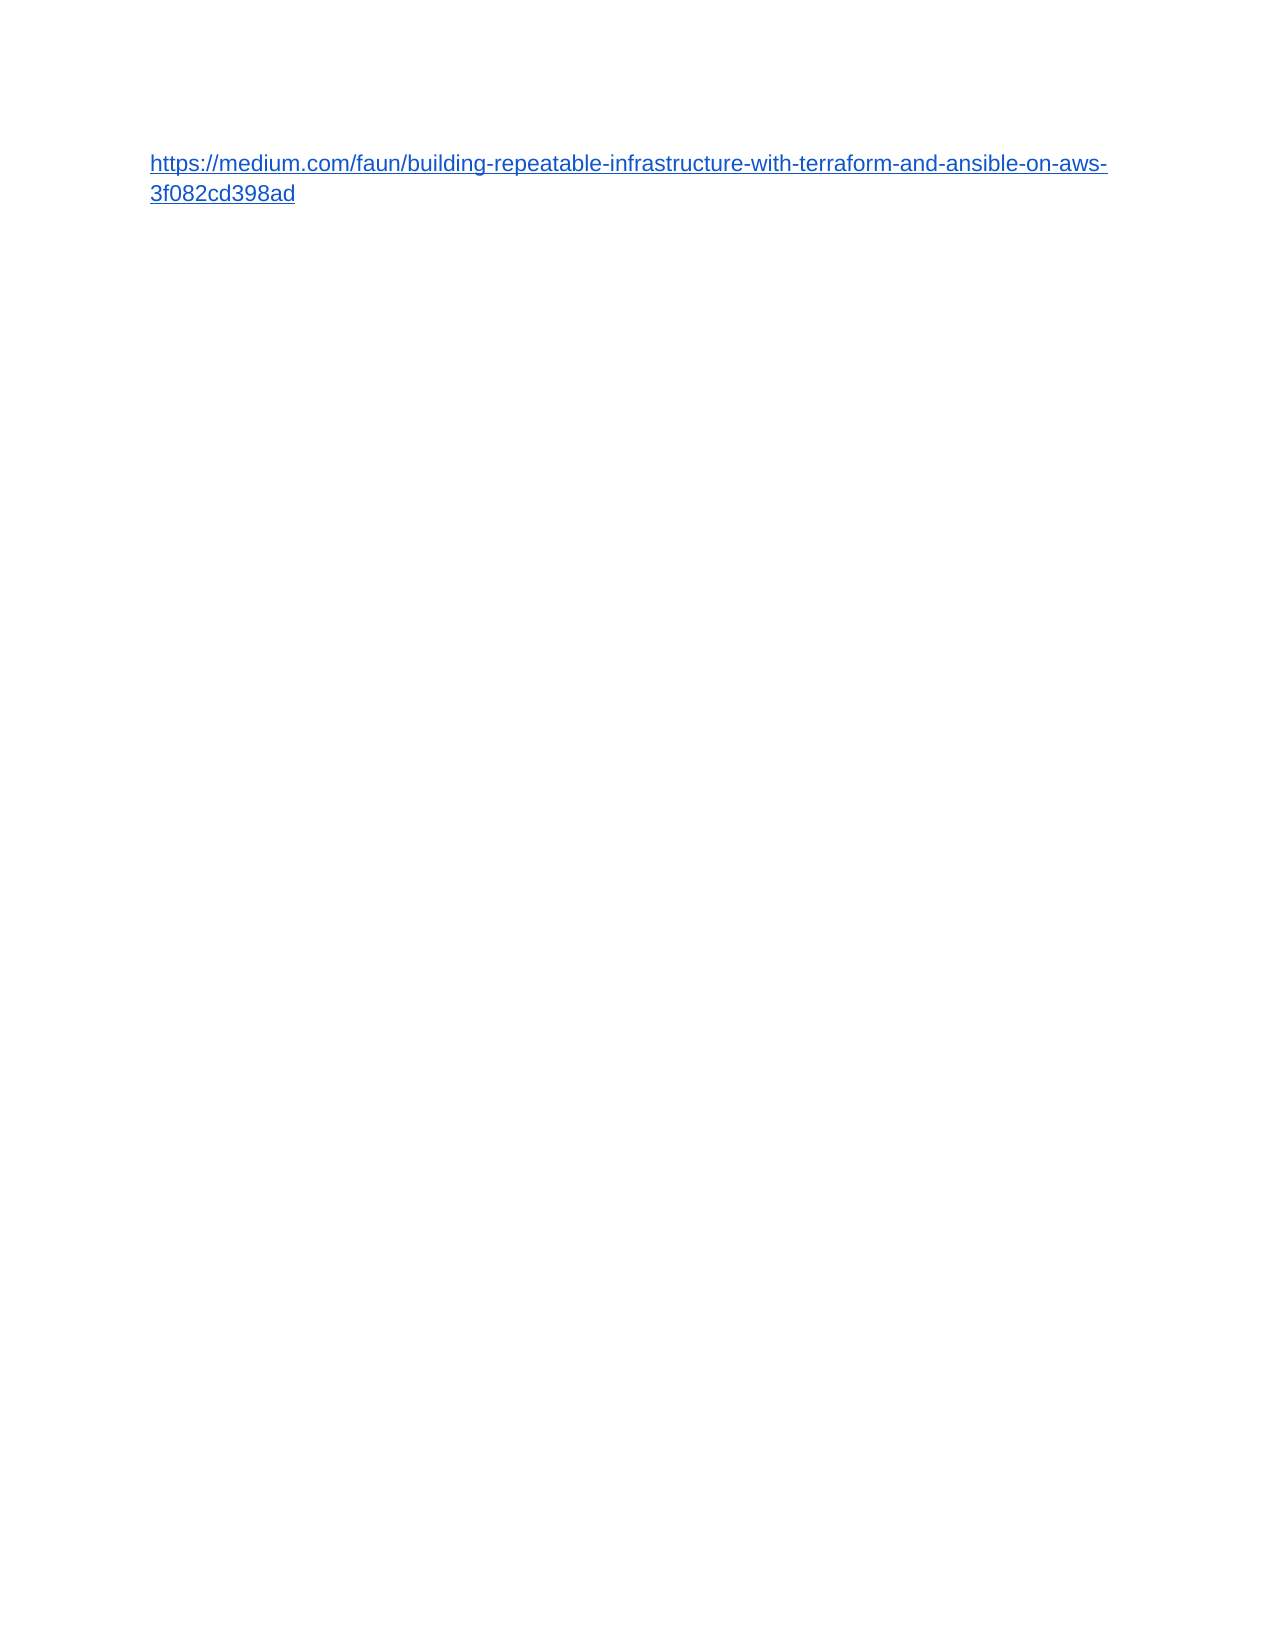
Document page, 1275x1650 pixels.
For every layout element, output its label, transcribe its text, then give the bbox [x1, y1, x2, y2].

text https://medium.com/faun/building-repeatable-infrastructure-with-terraform-and-ansible-on-aws-3f082cd398ad [150, 150, 1125, 207]
